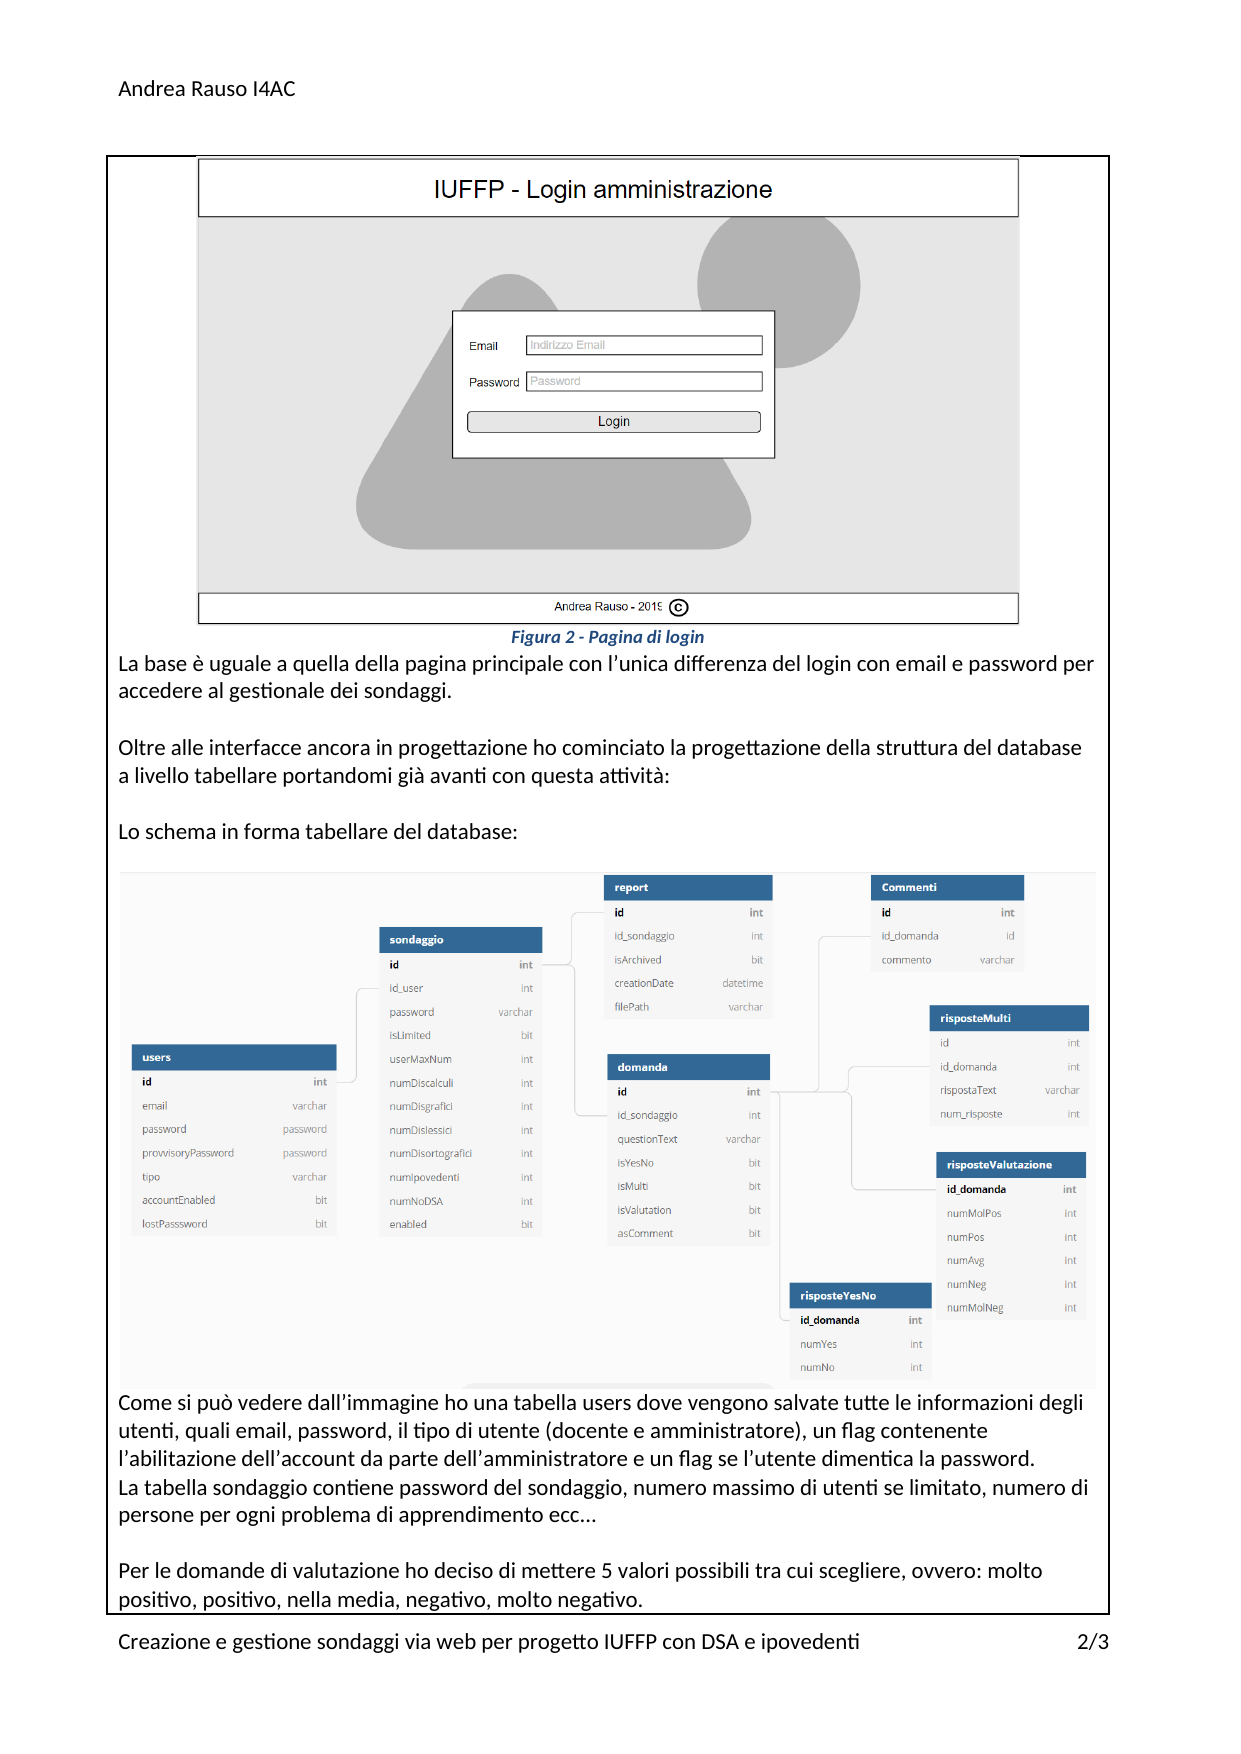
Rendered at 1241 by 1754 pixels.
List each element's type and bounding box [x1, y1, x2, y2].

table_cell [108, 157, 1108, 1613]
picture [119, 872, 1097, 1389]
picture [196, 156, 1020, 626]
